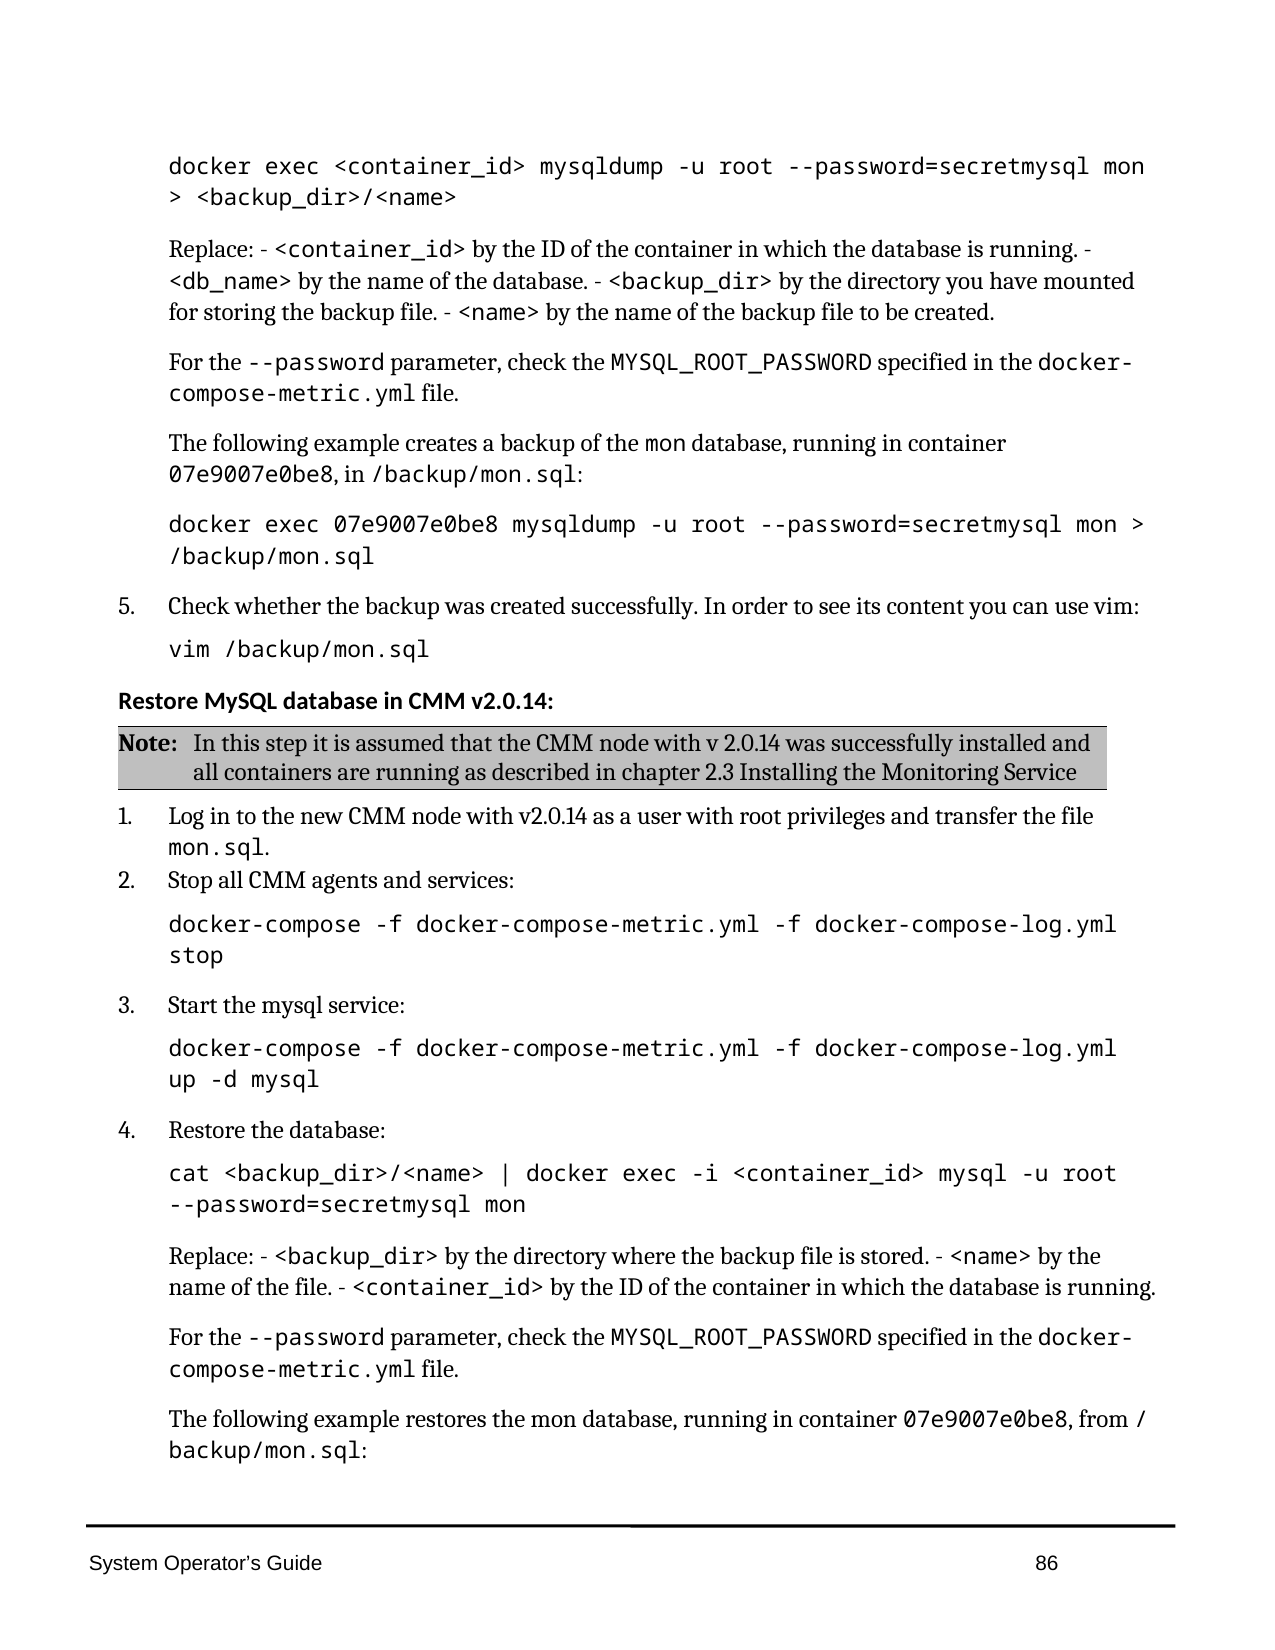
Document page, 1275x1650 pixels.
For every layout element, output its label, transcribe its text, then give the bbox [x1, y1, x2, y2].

text vim /backup/mon.sql [168, 633, 1157, 664]
list Restore the database: [118, 1116, 1157, 1144]
list Check whether the backup was created successfully. In order to see its content you can use vim: [118, 592, 1157, 620]
text cat <backup_dir>/<name> | docker exec -i <container_id> mysql -u root --password=secretmysql mon [168, 1157, 1157, 1219]
list Log in to the new CMM node with v2.0.14 as a user with root privileges and transfer the file mon.sql. [118, 800, 1157, 863]
text The following example creates a backup of the mon database, running in container 07e9007e0be8, in /backup/mon.sql: [168, 427, 1157, 489]
text Replace: - <container_id> by the ID of the container in which the database is running. - <db_name> by the name of the database. - <backup_dir> by the directory you have mounted for storing the backup file. - <name> by the name of the backup file to be created. [168, 233, 1157, 327]
text For the --password parameter, check the MYSQL_ROOT_PASSWORD specified in the docker-compose-metric.yml file. [168, 346, 1157, 408]
text Replace: - <backup_dir> by the directory where the backup file is stored. - <name> by the name of the file. - <container_id> by the ID of the container in which the database is running. [168, 1240, 1157, 1303]
text docker-compose -f docker-compose-metric.yml -f docker-compose-log.yml up -d mysql [168, 1032, 1157, 1095]
list Stop all CMM agents and services: [118, 866, 1157, 895]
text docker exec 07e9007e0be8 mysqldump -u root --password=secretmysql mon > /backup/mon.sql [168, 508, 1157, 571]
subtitle Restore MySQL database in CMM v2.0.14: [118, 685, 1157, 716]
text docker exec <container_id> mysqldump -u root --password=secretmysql mon > <backup_dir>/<name> [168, 150, 1157, 212]
text Note: In this step it is assumed that the CMM node with v 2.0.14 was successfully installed and all containers are running as described in chapter 2.3 Installing the Monitoring Service [118, 727, 1107, 789]
text For the --password parameter, check the MYSQL_ROOT_PASSWORD specified in the docker-compose-metric.yml file. [168, 1321, 1157, 1384]
text docker-compose -f docker-compose-metric.yml -f docker-compose-log.yml stop [168, 908, 1157, 970]
text The following example restores the mon database, running in container 07e9007e0be8, from / backup/mon.sql: [168, 1403, 1157, 1465]
list Start the mysql service: [118, 991, 1157, 1020]
